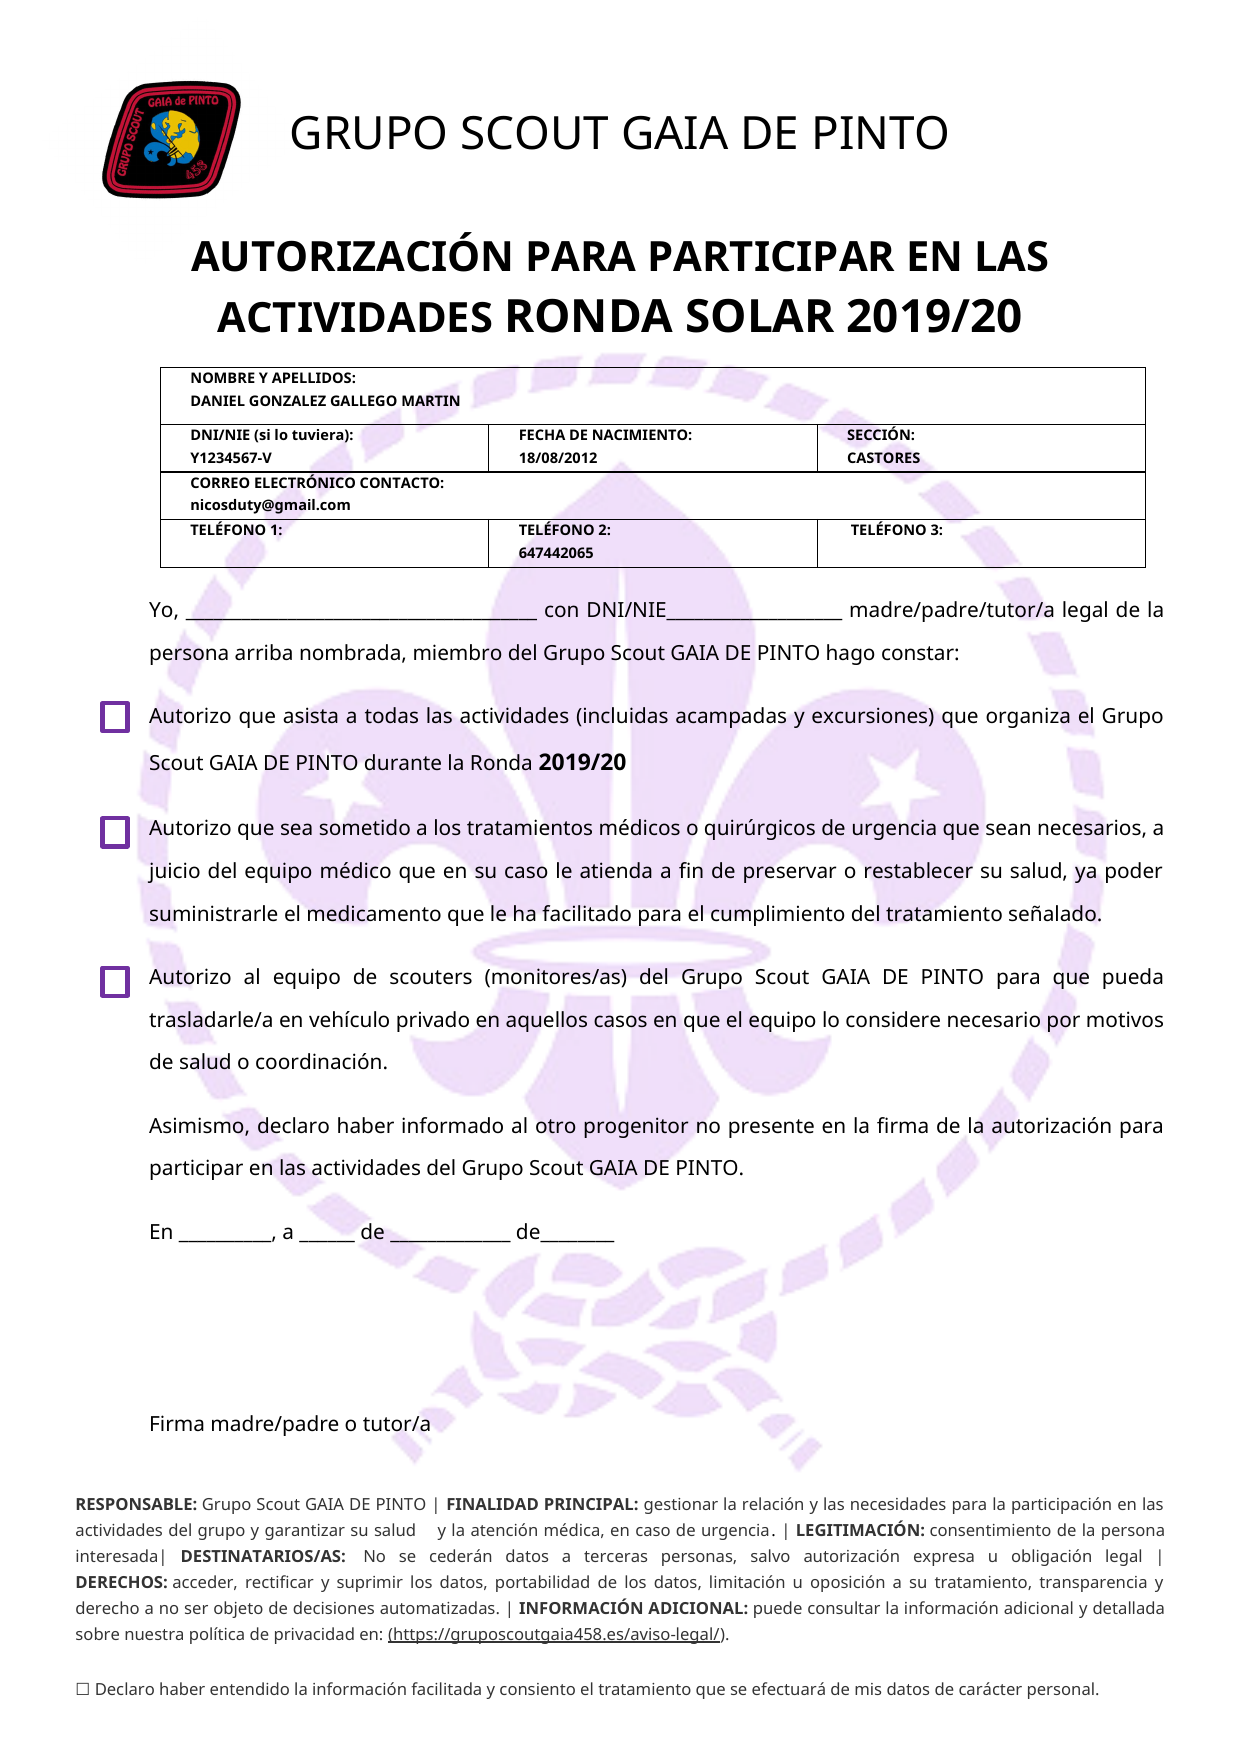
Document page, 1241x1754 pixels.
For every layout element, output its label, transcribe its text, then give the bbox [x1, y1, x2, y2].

table_header NOMBRE Y APELLIDOS: DANIEL GONZALEZ GALLEGO MARTIN [161, 368, 1145, 424]
text Autorizo que asista a todas las actividades (incluidas acampadas y excursiones) que organiza el Grupo Scout GAIA DE PINTO durante la Ronda 2019/20 [149, 702, 1165, 777]
table_cell TELÉFONO 3: [818, 520, 1145, 567]
list Firma madre/padre o tutor/a [149, 1409, 1165, 1438]
table_cell DNI/NIE (si lo tuviera): Y1234567-V [161, 425, 488, 471]
text Autorizo que sea sometido a los tratamientos médicos o quirúrgicos de urgencia que sean necesarios, a juicio del equipo médico que en su caso le atienda a fin de preservar o restablecer su salud, ya poder suministrarle el medicamento que le ha facilitado para el cumplimiento del tratamiento señalado. [149, 813, 1165, 927]
text Yo, ______________________________________ con DNI/NIE___________________ madre/padre/tutor/a legal de la persona arriba nombrada, miembro del Grupo Scout GAIA DE PINTO hago constar: [149, 596, 1165, 667]
table_cell CORREO ELECTRÓNICO CONTACTO: nicosduty@gmail.com [161, 473, 1145, 519]
text ☐ Declaro haber entendido la información facilitada y consiento el tratamiento que se efectuará de mis datos de carácter personal. [45, 1678, 1165, 1700]
text Asimismo, declaro haber informado al otro progenitor no presente en la firma de la autorización para participar en las actividades del Grupo Scout GAIA DE PINTO. [149, 1111, 1165, 1182]
text Autorizo al equipo de scouters (monitores/as) del Grupo Scout GAIA DE PINTO para que pueda trasladarle/a en vehículo privado en aquellos casos en que el equipo lo considere necesario por motivos de salud o coordinación. [149, 962, 1165, 1076]
table_cell SECCIÓN: CASTORES [818, 425, 1145, 471]
picture [42, 114, 274, 227]
text AUTORIZACIÓN PARA PARTICIPAR EN LAS ACTIVIDADES RONDA SOLAR 2019/20 [75, 227, 1165, 346]
text GRUPO SCOUT GAIA DE PINTO [75, 100, 1165, 162]
table_cell TELÉFONO 2: 647442065 [489, 520, 817, 567]
table_cell FECHA DE NACIMIENTO: 18/08/2012 [489, 425, 817, 471]
table_cell TELÉFONO 1: [161, 520, 488, 567]
text RESPONSABLE: Grupo Scout GAIA DE PINTO | FINALIDAD PRINCIPAL: gestionar la relación y las necesidades para la participación en las actividades del grupo y garantizar su salud y la atención médica, en caso de urgencia. | LEGITIMACIÓN: consentimiento de la persona interesada| DESTINATARIOS/AS: No se cederán datos a terceras personas, salvo autorización expresa u obligación legal | DERECHOS: acceder, rectificar y suprimir los datos, portabilidad de los datos, limitación u oposición a su tratamiento, transparencia y derecho a no ser objeto de decisiones automatizadas. | INFORMACIÓN ADICIONAL: puede consultar la información adicional y detallada sobre nuestra política de privacidad en: (https://gruposcoutgaia458.es/aviso-legal/). [75, 1492, 1165, 1645]
picture [93, 15, 269, 100]
list En __________, a ______ de _____________ de________ [149, 1217, 1165, 1245]
